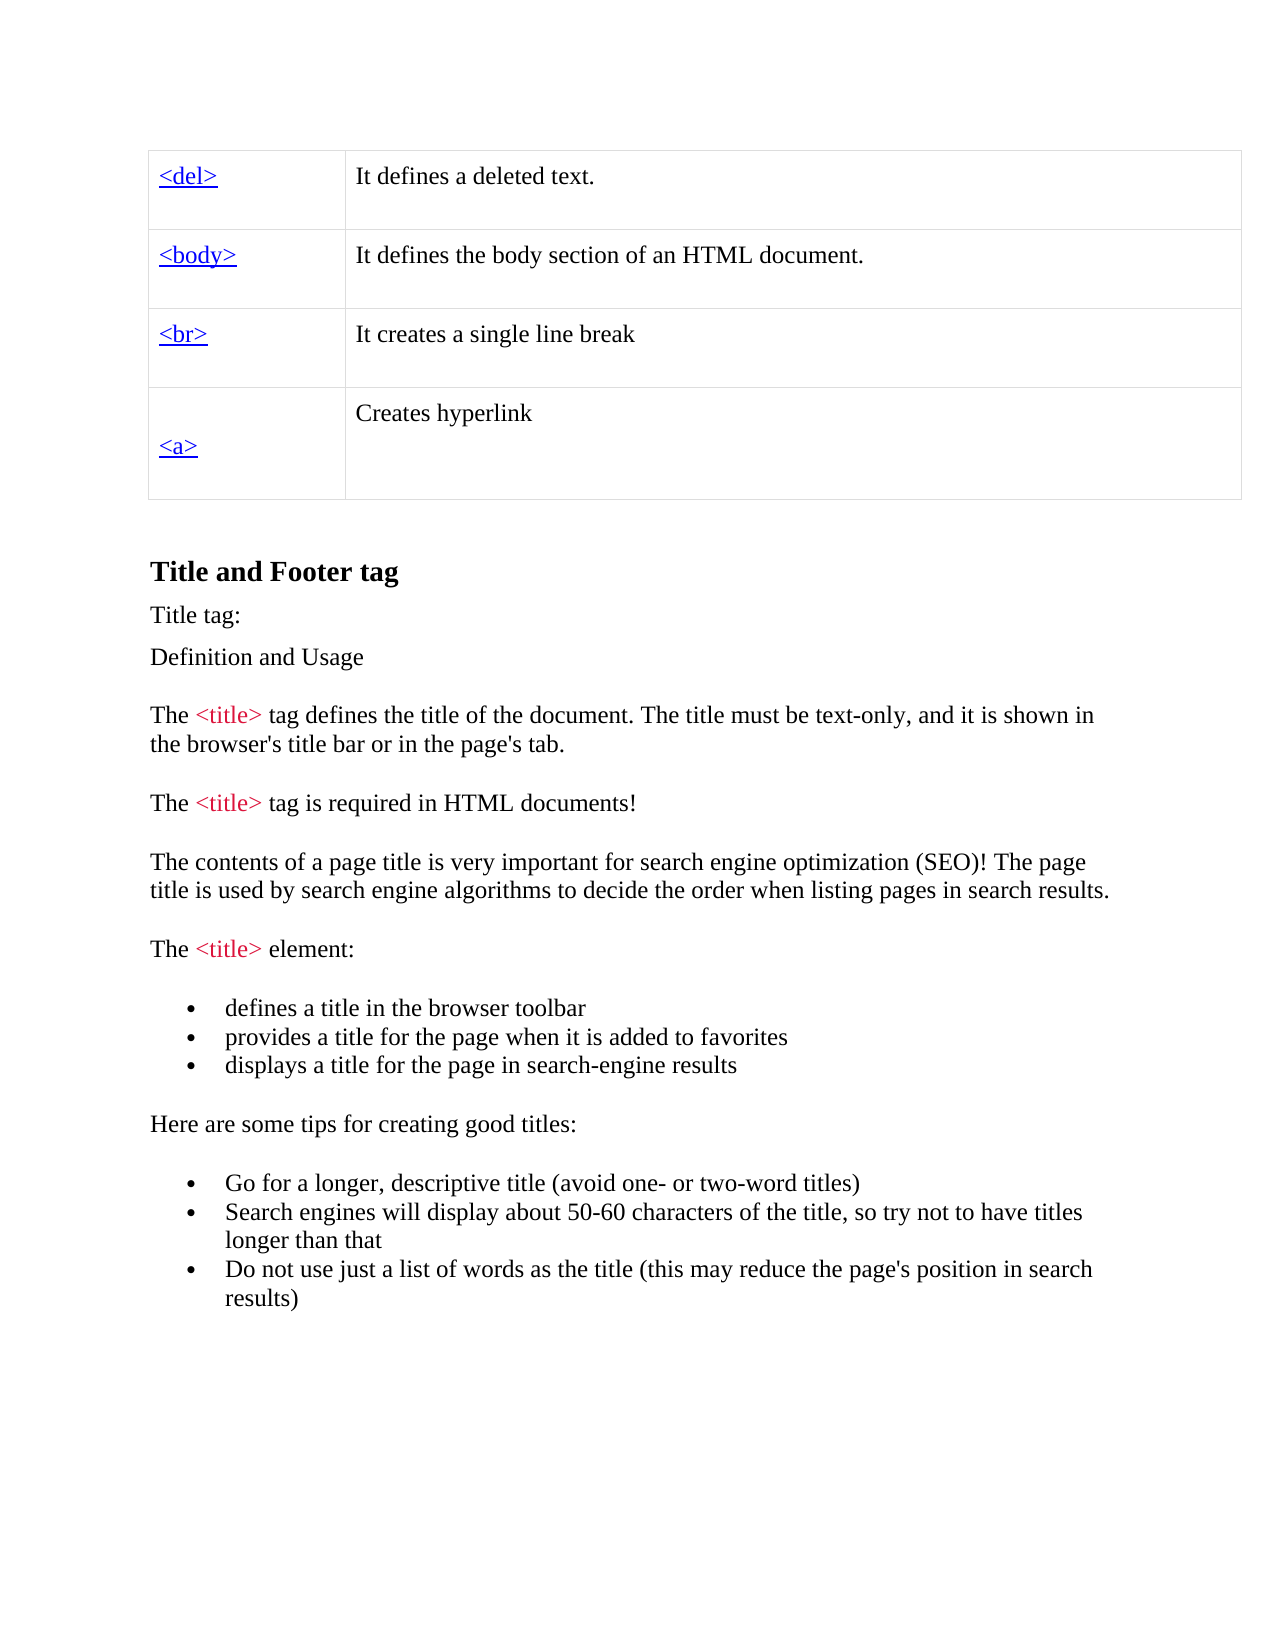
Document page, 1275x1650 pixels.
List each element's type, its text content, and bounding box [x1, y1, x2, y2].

table_cell It creates a single line break [346, 309, 1241, 387]
table_cell <body> [149, 230, 345, 308]
table_cell <br> [149, 309, 345, 387]
list defines a title in the browser toolbar [187, 993, 1125, 1022]
text The <title> tag defines the title of the document. The title must be text-only, and it is shown in the browser's title bar or in the page's tab. [150, 700, 1125, 758]
table_cell It defines the body section of an HTML document. [346, 230, 1241, 308]
text The <title> element: [150, 934, 1125, 963]
table_cell <a> [149, 388, 345, 499]
list Do not use just a list of words as the title (this may reduce the page's position in search results) [187, 1254, 1125, 1312]
table_cell Creates hyperlink [346, 388, 1241, 499]
text The contents of a page title is very important for search engine optimization (SEO)! The page title is used by search engine algorithms to decide the order when listing pages in search results. [150, 847, 1125, 904]
list Go for a longer, descriptive title (avoid one- or two-word titles) [187, 1168, 1125, 1197]
text Title and Footer tag [150, 554, 1125, 588]
text Here are some tips for creating good titles: [150, 1109, 1125, 1138]
list displays a title for the page in search-engine results [187, 1050, 1125, 1079]
list provides a title for the page when it is added to favorites [187, 1022, 1125, 1050]
list Search engines will display about 50-60 characters of the title, so try not to have titles longer than that [187, 1197, 1125, 1254]
table_cell It defines a deleted text. [346, 151, 1241, 229]
text Title tag: [150, 600, 1125, 629]
text Definition and Usage [150, 642, 1125, 670]
table_cell <del> [149, 151, 345, 229]
text The <title> tag is required in HTML documents! [150, 788, 1125, 817]
